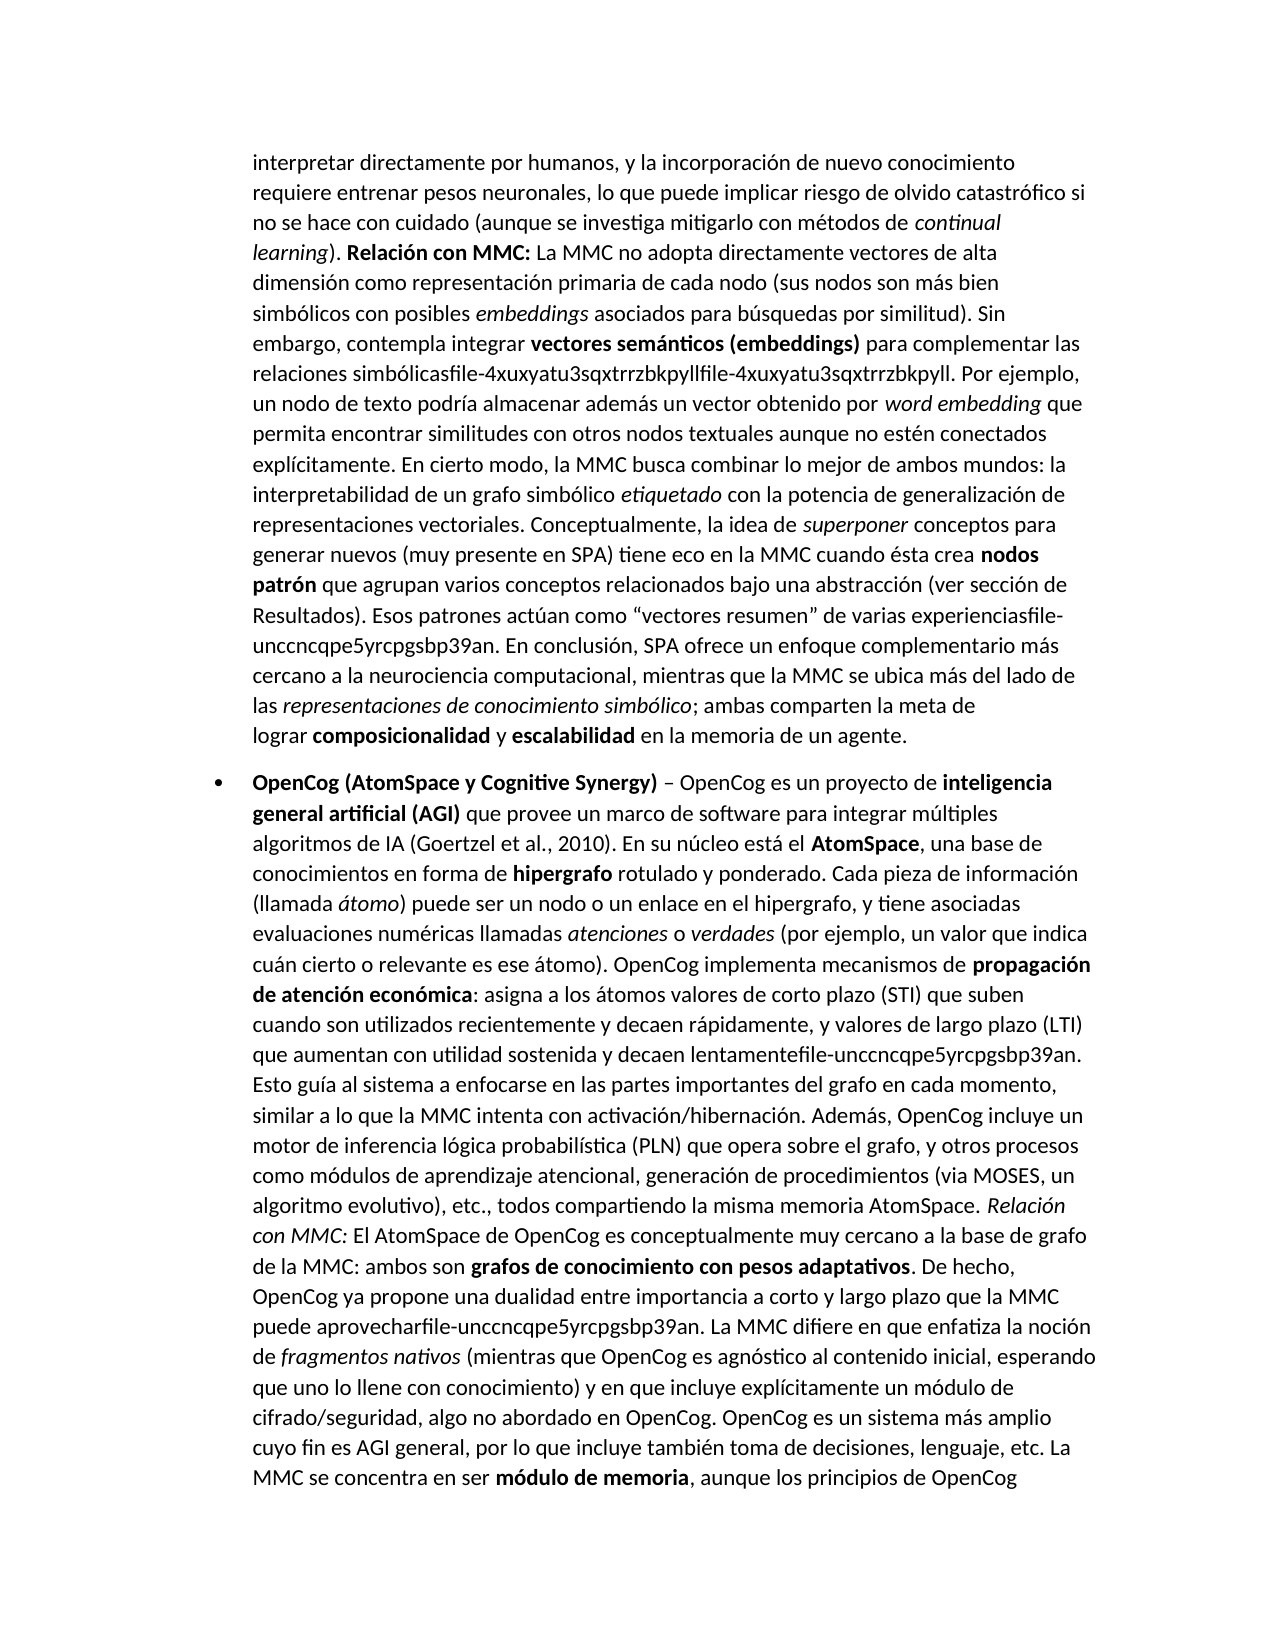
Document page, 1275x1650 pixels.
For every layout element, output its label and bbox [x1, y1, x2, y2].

list [215, 768, 1098, 1491]
list [215, 148, 1098, 749]
